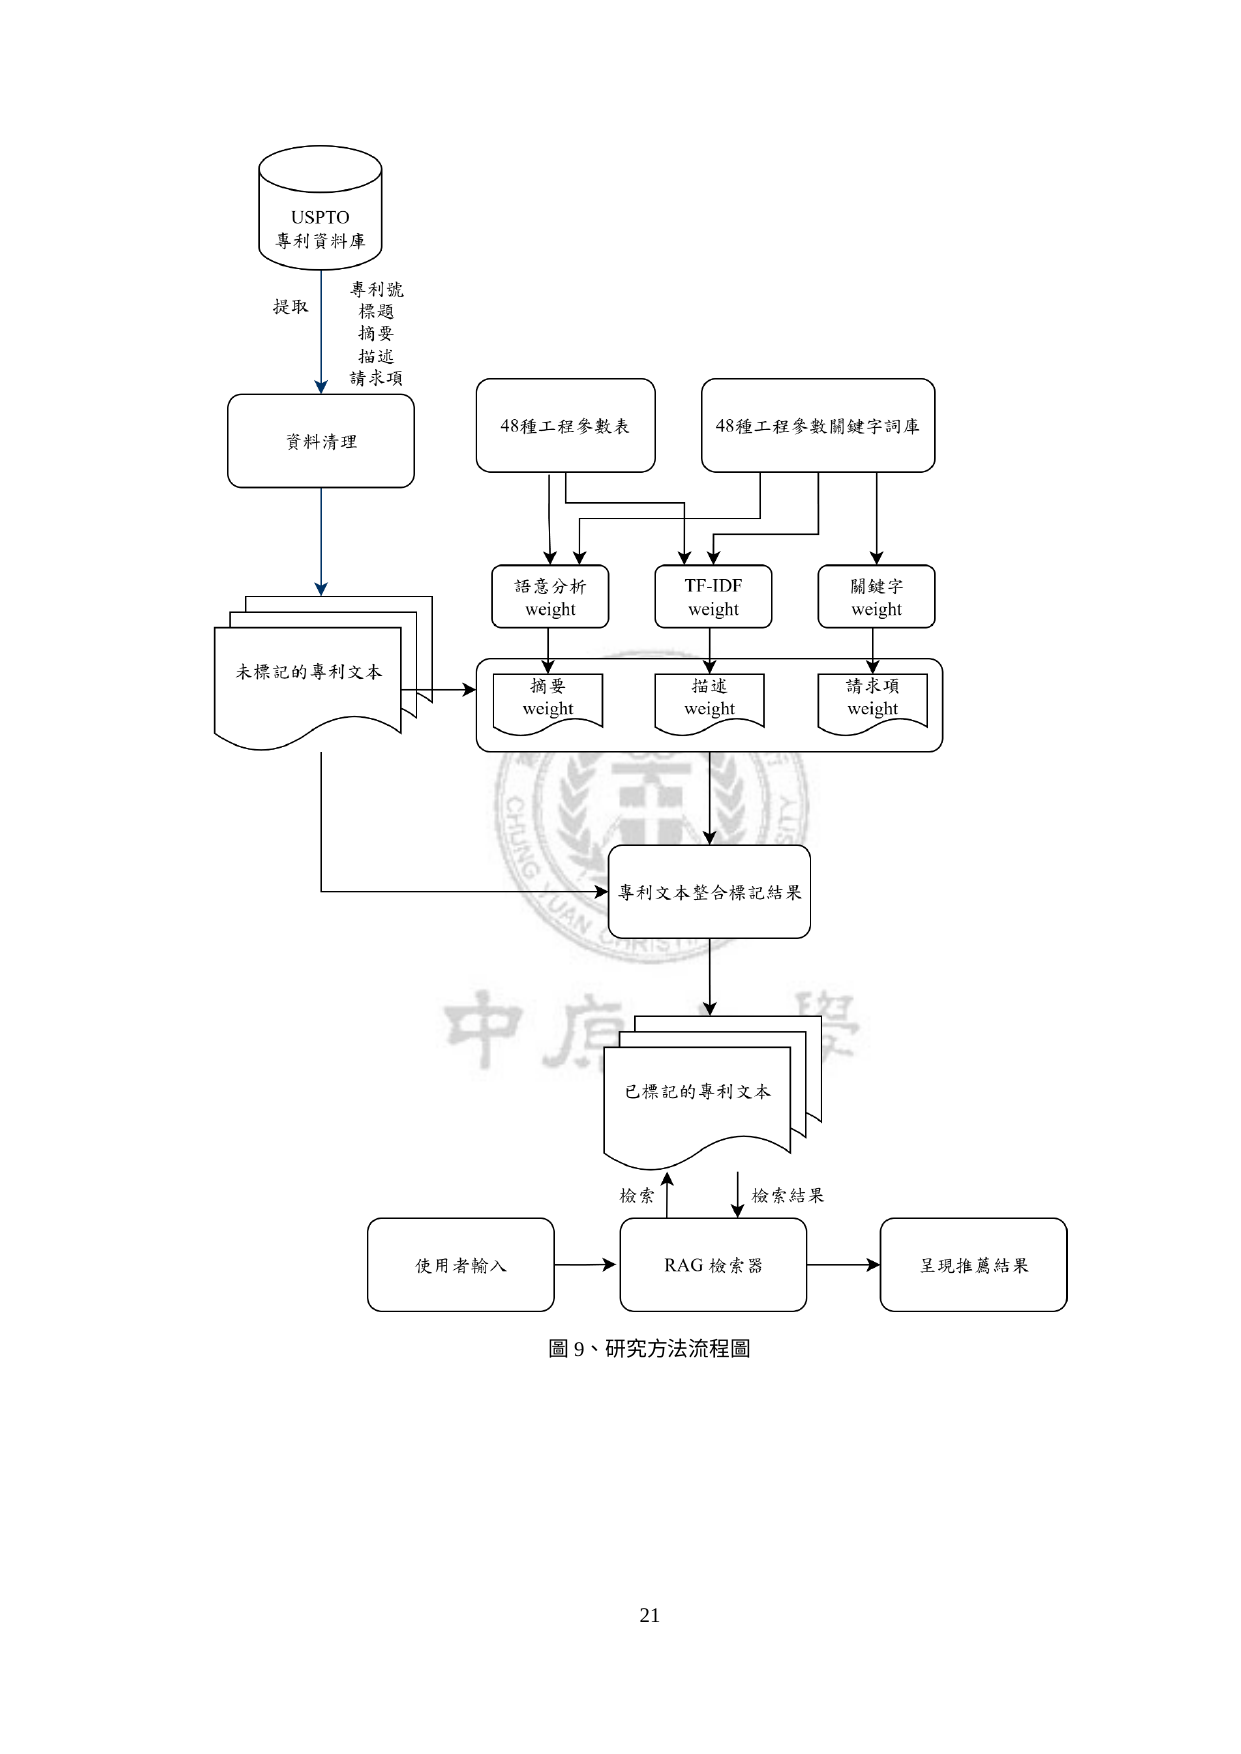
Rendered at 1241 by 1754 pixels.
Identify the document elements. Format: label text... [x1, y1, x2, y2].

picture [177, 129, 1083, 1329]
text 圖 9、研究方法流程圖 [177, 1329, 1122, 1367]
